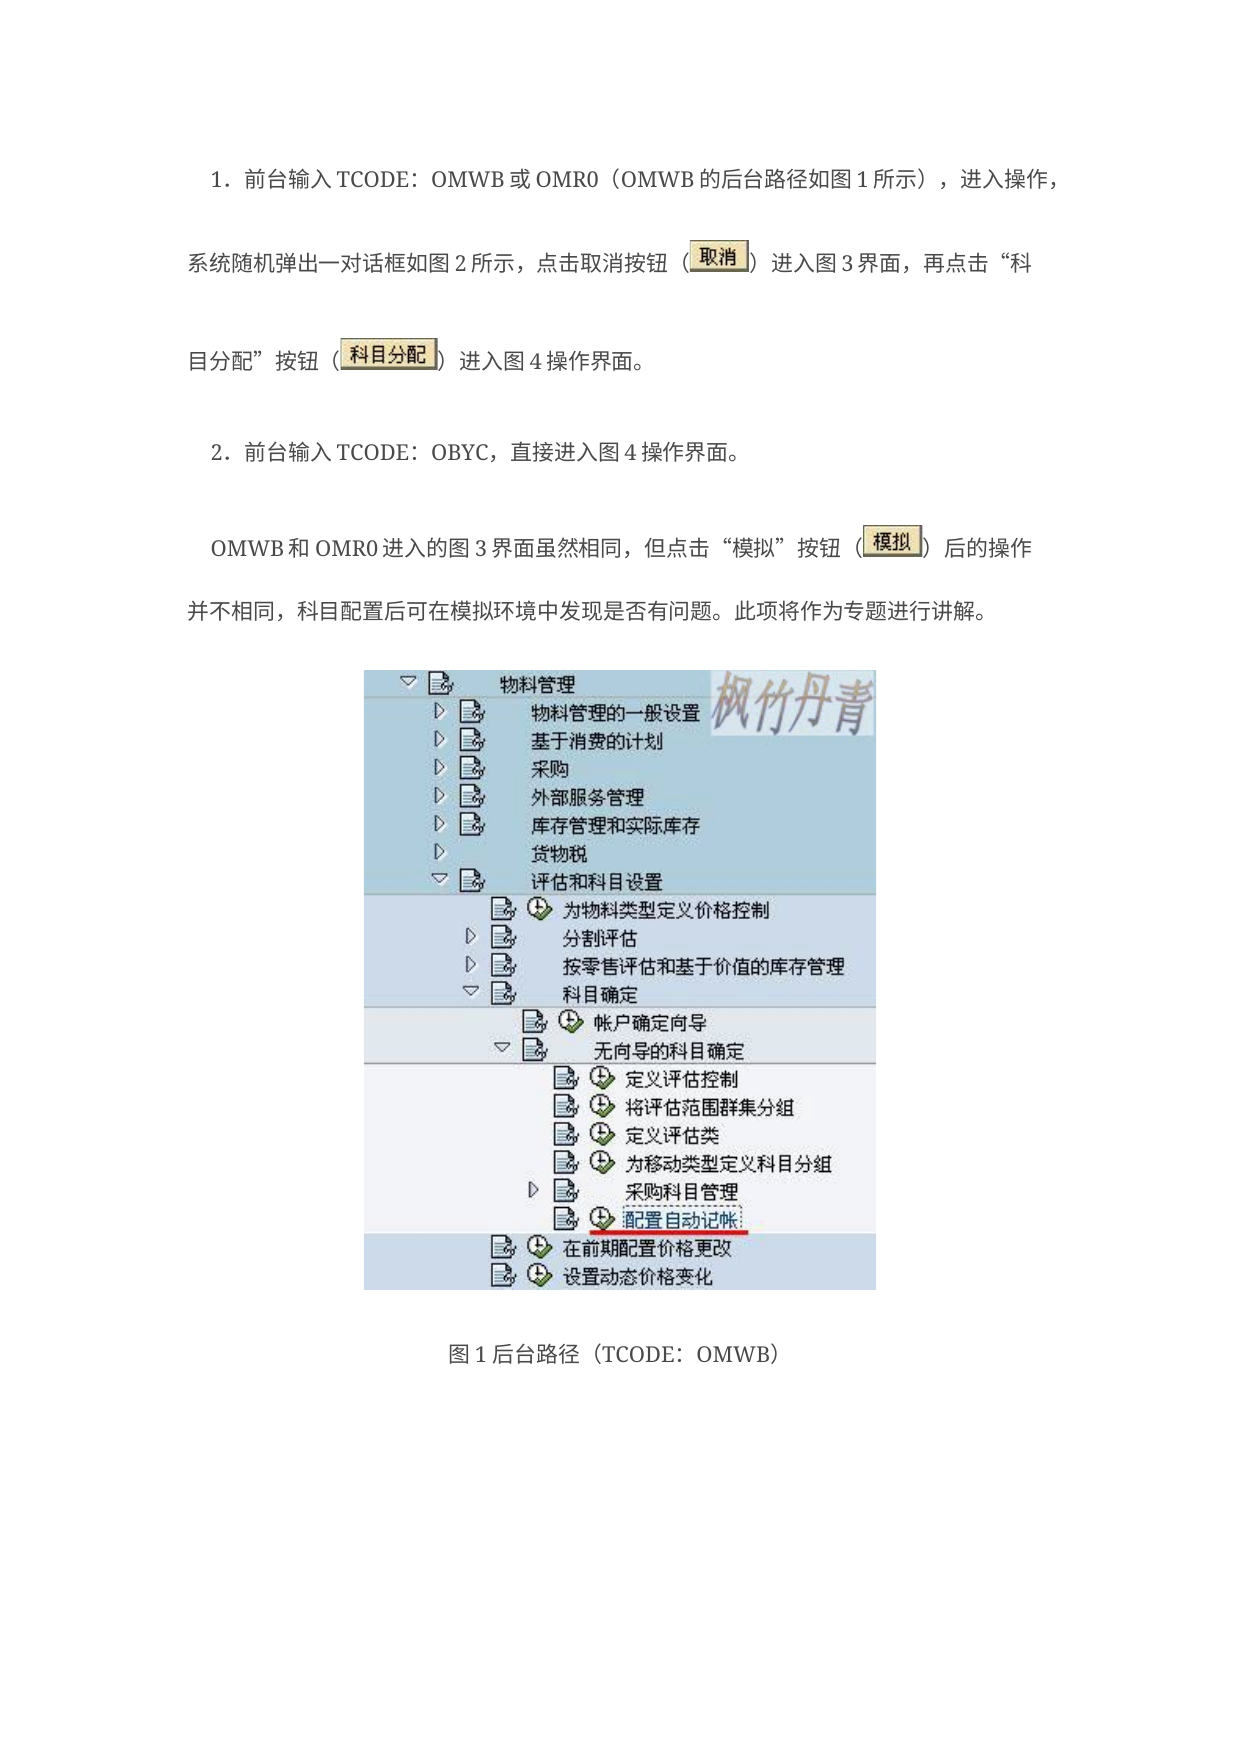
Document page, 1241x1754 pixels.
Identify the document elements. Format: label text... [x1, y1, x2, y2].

picture [689, 240, 749, 272]
picture [863, 525, 923, 557]
text 2．前台输入TCODE：OBYC，直接进入图4操作界面。 [187, 434, 1053, 467]
picture [340, 338, 438, 370]
picture [363, 670, 877, 1290]
text OMWB和OMR0进入的图3界面虽然相同，但点击“模拟”按钮（）后的操作并不相同，科目配置后可在模拟环境中发现是否有问题。此项将作为专题进行讲解。 [187, 512, 1053, 626]
text 1．前台输入TCODE：OMWB或OMR0（OMWB的后台路径如图1所示），进入操作，系统随机弹出一对话框如图2所示，点击取消按钮（）进入图3界面，再点击“科目分配”按钮（）进入图4操作界面。 [187, 162, 1053, 389]
